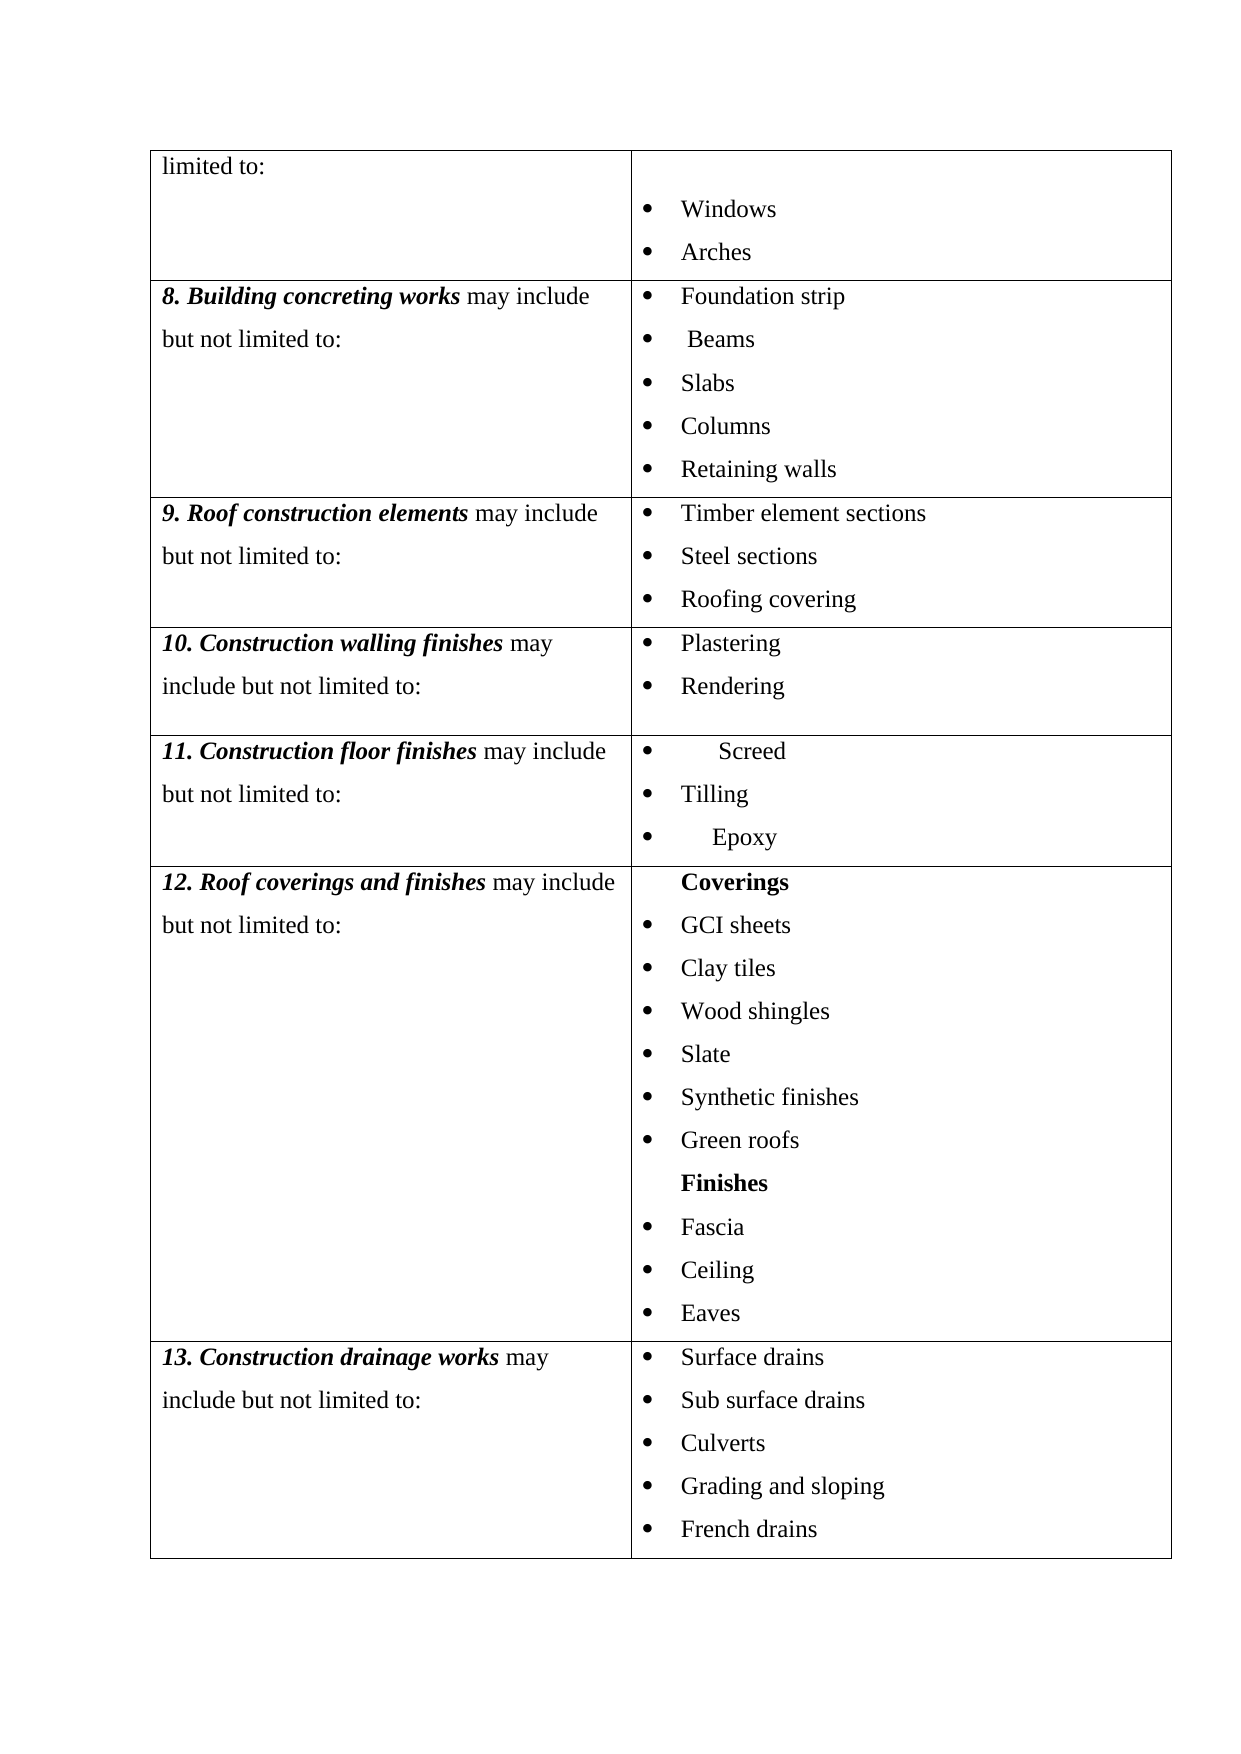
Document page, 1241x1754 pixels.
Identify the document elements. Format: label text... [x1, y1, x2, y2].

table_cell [151, 1342, 631, 1557]
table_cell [632, 151, 1171, 280]
table_cell 12. Roof coverings and finishes may include but not limited to: [151, 867, 631, 1341]
table_cell 9. Roof construction elements may include but not limited to: [151, 498, 631, 627]
table_cell Screed Tilling Epoxy [632, 736, 1171, 866]
table_cell Timber element sections Steel sections Roofing covering [632, 498, 1171, 627]
table_cell Coverings GCI sheets Clay tiles Wood shingles Slate Synthetic finishes Green roofs Finishes Fascia Ceiling Eaves [632, 867, 1171, 1341]
table_cell 8. Building concreting works may include but not limited to: [151, 281, 631, 497]
table_cell 11. Construction floor finishes may include but not limited to: [151, 736, 631, 866]
table_cell Foundation strip Beams Slabs Columns Retaining walls [632, 281, 1171, 497]
table_cell 10. Construction walling finishes may include but not limited to: [151, 628, 631, 735]
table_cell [151, 151, 631, 280]
table_cell Plastering Rendering [632, 628, 1171, 735]
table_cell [632, 1342, 1171, 1557]
